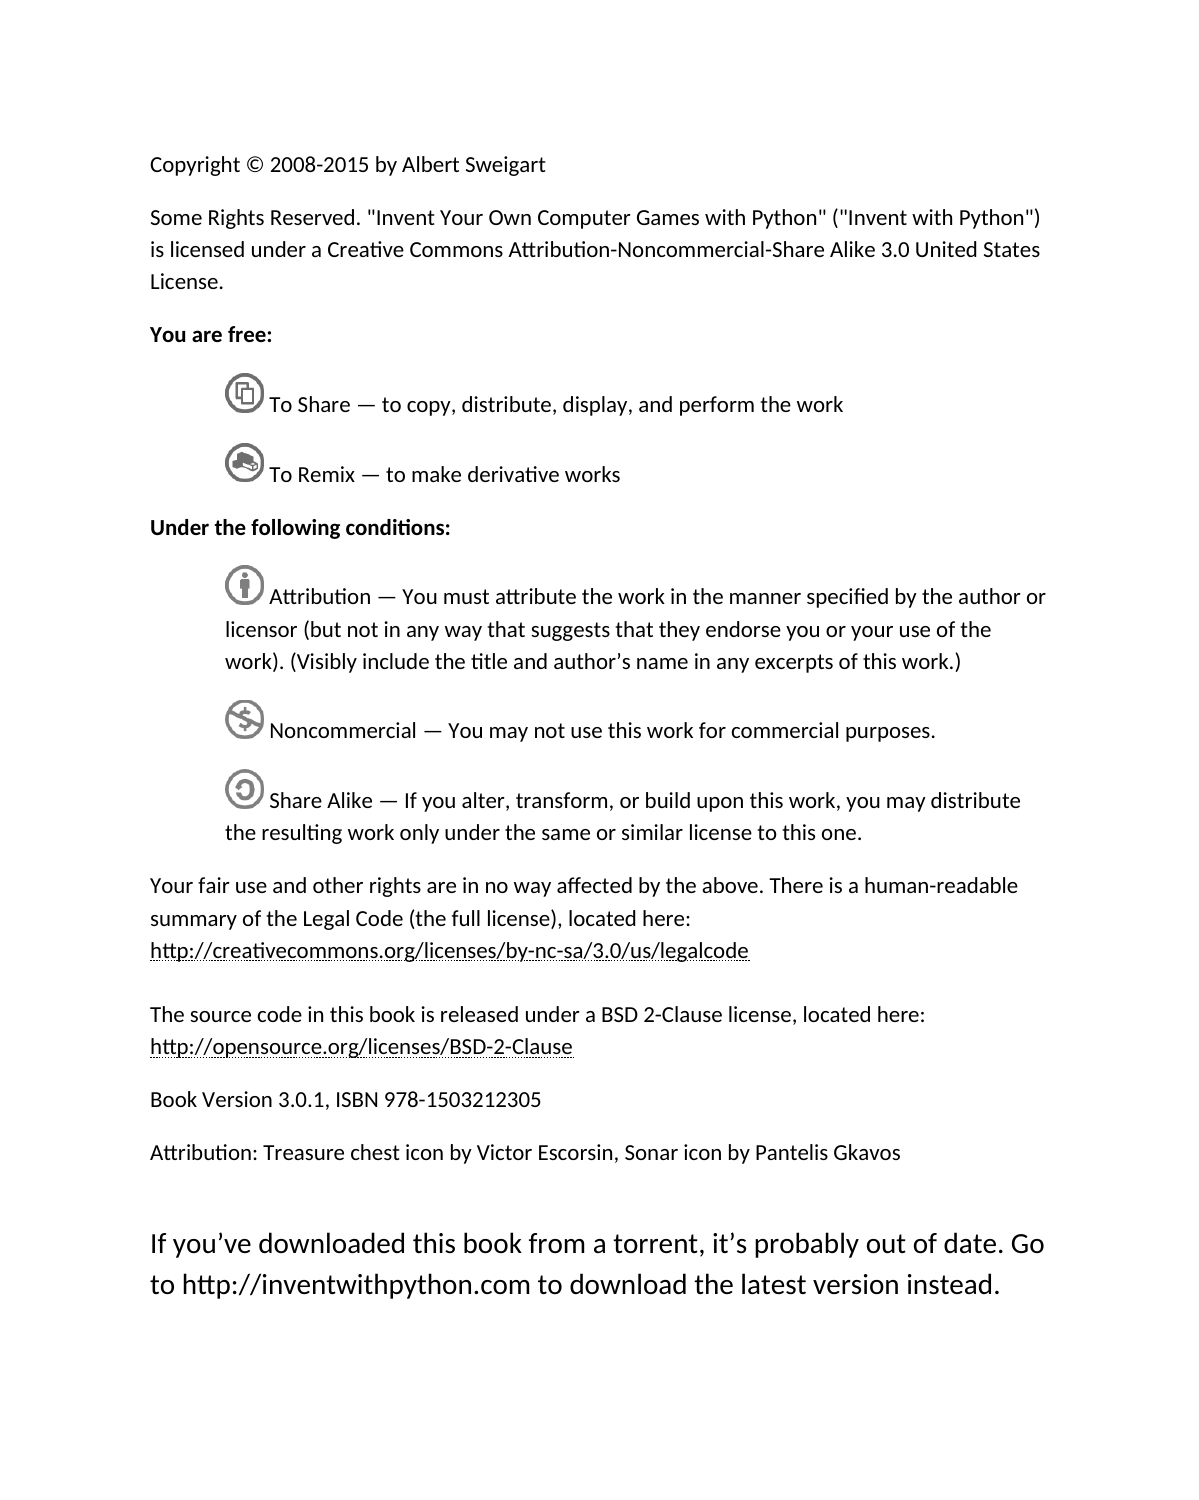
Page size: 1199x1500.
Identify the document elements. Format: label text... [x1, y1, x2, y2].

picture [225, 769, 264, 809]
text Noncommercial — You may not use this work for commercial purposes. [225, 700, 1049, 744]
text You are free: [150, 320, 1049, 348]
text Some Rights Reserved. "Invent Your Own Computer Games with Python" ("Invent with Python") is licensed under a Creative Commons Attribution-Noncommercial-Share Alike 3.0 United States License. [150, 203, 1049, 295]
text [150, 1191, 1049, 1301]
text Copyright © 2008-2015 by Albert Sweigart [150, 150, 1049, 178]
text Share Alike — If you alter, transform, or build upon this work, you may distribute the resulting work only under the same or similar license to this one. [225, 769, 1049, 846]
text Attribution — You must attribute the work in the manner specified by the author or licensor (but not in any way that suggests that they endorse you or your use of the work). (Visibly include the title and author’s name in any excerpts of this work.) [225, 566, 1049, 675]
text To Share — to copy, distribute, display, and perform the work [225, 373, 1049, 418]
text Book Version 3.0.1, ISBN 978-1503212305 [150, 1085, 1049, 1113]
picture [225, 443, 264, 482]
picture [225, 373, 264, 413]
text To Remix — to make derivative works [225, 443, 1049, 488]
text Under the following conditions: [150, 513, 1049, 541]
picture [225, 565, 264, 605]
text Attribution: Treasure chest icon by Victor Escorsin, Sonar icon by Pantelis Gkavos [150, 1138, 1049, 1166]
picture [225, 700, 264, 739]
text Your fair use and other rights are in no way affected by the above. There is a human-readable summary of the Legal Code (the full license), located here: http://creativecommons.org/licenses/by-nc-sa/3.0/us/legalcode The source code in this book is released under a BSD 2-Clause license, located here: http://opensource.org/licenses/BSD-2-Clause [150, 871, 1049, 1060]
